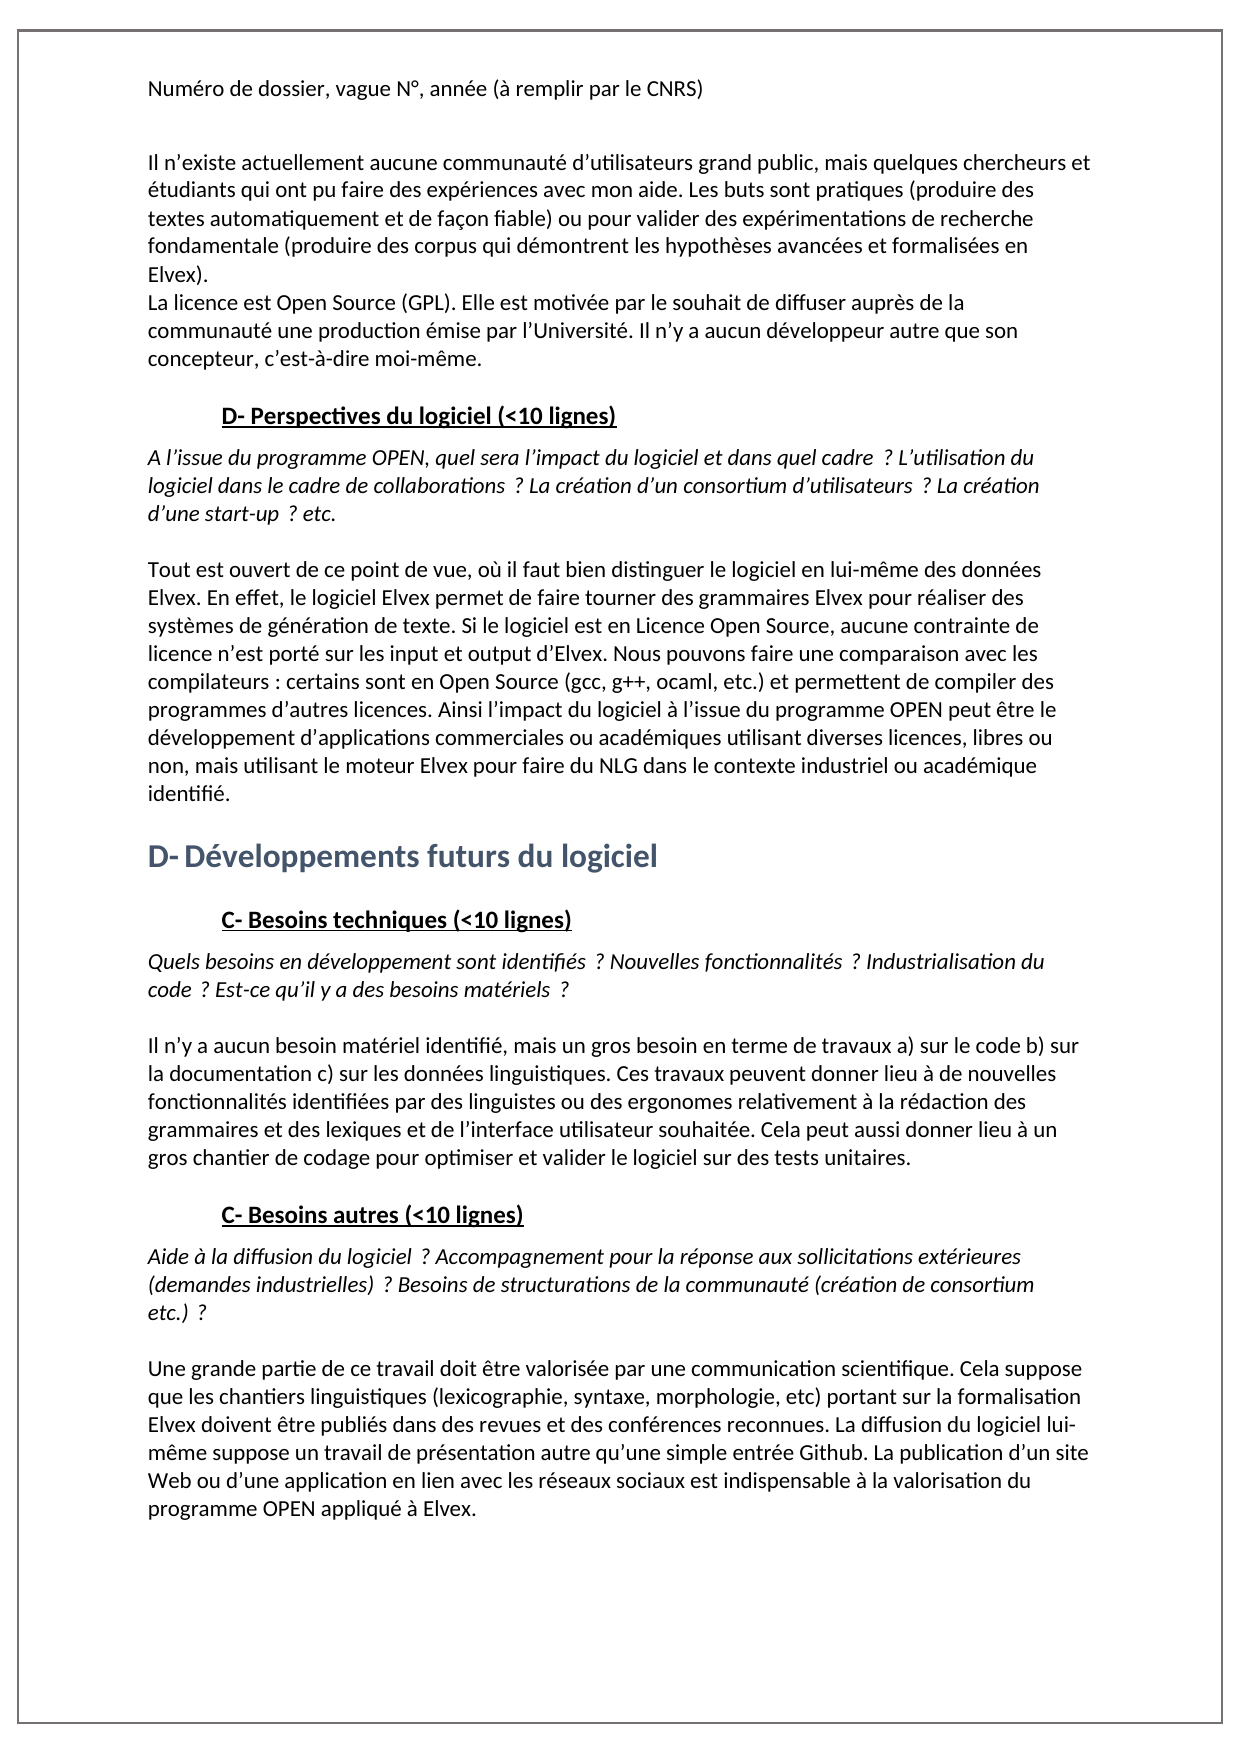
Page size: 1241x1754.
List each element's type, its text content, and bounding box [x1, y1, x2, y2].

text C- Besoins techniques (<10 lignes) [148, 904, 1093, 934]
text D- Développements futurs du logiciel [148, 835, 1093, 876]
text Il n’existe actuellement aucune communauté d’utilisateurs grand public, mais quelques chercheurs et étudiants qui ont pu faire des expériences avec mon aide. Les buts sont pratiques (produire des textes automatiquement et de façon fiable) ou pour valider des expérimentations de recherche fondamentale (produire des corpus qui démontrent les hypothèses avancées et formalisées en Elvex). La licence est Open Source (GPL). Elle est motivée par le souhait de diffuser auprès de la communauté une production émise par l’Université. Il n’y a aucun développeur autre que son concepteur, c’est-à-dire moi-même. [148, 148, 1093, 372]
text Tout est ouvert de ce point de vue, où il faut bien distinguer le logiciel en lui-même des données Elvex. En effet, le logiciel Elvex permet de faire tourner des grammaires Elvex pour réaliser des systèmes de génération de texte. Si le logiciel est en Licence Open Source, aucune contrainte de licence n’est porté sur les input et output d’Elvex. Nous pouvons faire une comparaison avec les compilateurs : certains sont en Open Source (gcc, g++, ocaml, etc.) et permettent de compiler des programmes d’autres licences. Ainsi l’impact du logiciel à l’issue du programme OPEN peut être le développement d’applications commerciales ou académiques utilisant diverses licences, libres ou non, mais utilisant le moteur Elvex pour faire du NLG dans le contexte industriel ou académique identifié. [148, 555, 1093, 807]
text Aide à la diffusion du logiciel ? Accompagnement pour la réponse aux sollicitations extérieures (demandes industrielles) ? Besoins de structurations de la communauté (création de consortium etc.) ? [148, 1242, 1093, 1326]
text A l’issue du programme OPEN, quel sera l’impact du logiciel et dans quel cadre ? L’utilisation du logiciel dans le cadre de collaborations ? La création d’un consortium d’utilisateurs ? La création d’une start-up ? etc. [148, 443, 1093, 527]
text Il n’y a aucun besoin matériel identifié, mais un gros besoin en terme de travaux a) sur le code b) sur la documentation c) sur les données linguistiques. Ces travaux peuvent donner lieu à de nouvelles fonctionnalités identifiées par des linguistes ou des ergonomes relativement à la rédaction des grammaires et des lexiques et de l’interface utilisateur souhaitée. Cela peut aussi donner lieu à un gros chantier de codage pour optimiser et valider le logiciel sur des tests unitaires. [148, 1031, 1093, 1171]
text Une grande partie de ce travail doit être valorisée par une communication scientifique. Cela suppose que les chantiers linguistiques (lexicographie, syntaxe, morphologie, etc) portant sur la formalisation Elvex doivent être publiés dans des revues et des conférences reconnues. La diffusion du logiciel lui-même suppose un travail de présentation autre qu’une simple entrée Github. La publication d’un site Web ou d’une application en lien avec les réseaux sociaux est indispensable à la valorisation du programme OPEN appliqué à Elvex. [148, 1354, 1093, 1522]
text Quels besoins en développement sont identifiés ? Nouvelles fonctionnalités ? Industrialisation du code ? Est-ce qu’il y a des besoins matériels ? [148, 947, 1093, 1003]
text C- Besoins autres (<10 lignes) [148, 1199, 1093, 1229]
text D- Perspectives du logiciel (<10 lignes) [148, 400, 1093, 430]
